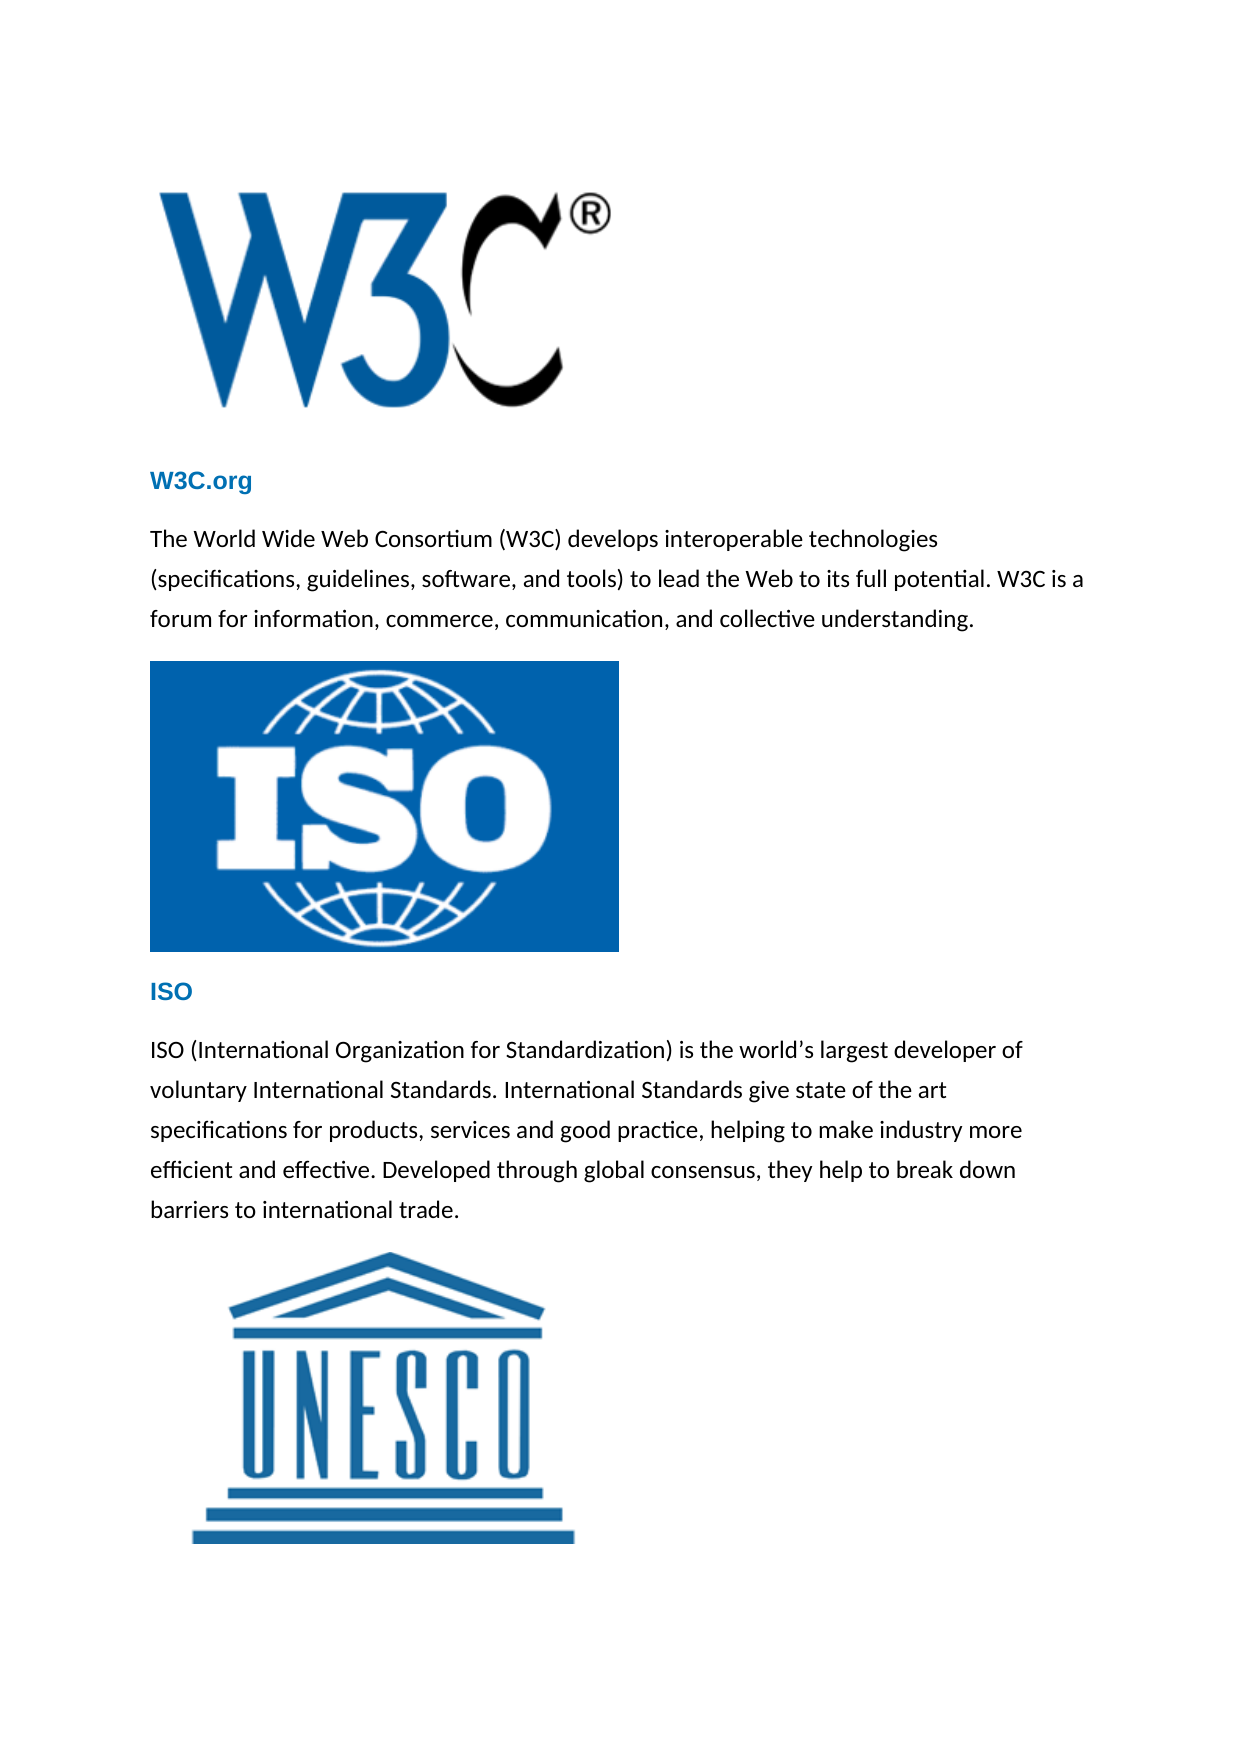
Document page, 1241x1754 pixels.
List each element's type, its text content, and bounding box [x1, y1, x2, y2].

subtitle W3C.org [150, 459, 1090, 494]
text ISO (International Organization for Standardization) is the world’s largest developer of voluntary International Standards. International Standards give state of the art specifications for products, services and good practice, helping to make industry more efficient and effective. Developed through global consensus, they help to break down barriers to international trade. [150, 1024, 1090, 1224]
subtitle ISO [150, 971, 1090, 1006]
picture [150, 150, 619, 441]
picture [150, 661, 619, 952]
text The World Wide Web Consortium (W3C) develops interoperable technologies (specifications, guidelines, software, and tools) to lead the Web to its full potential. W3C is a forum for information, commerce, communication, and collective understanding. [150, 513, 1090, 633]
picture [150, 1252, 619, 1544]
